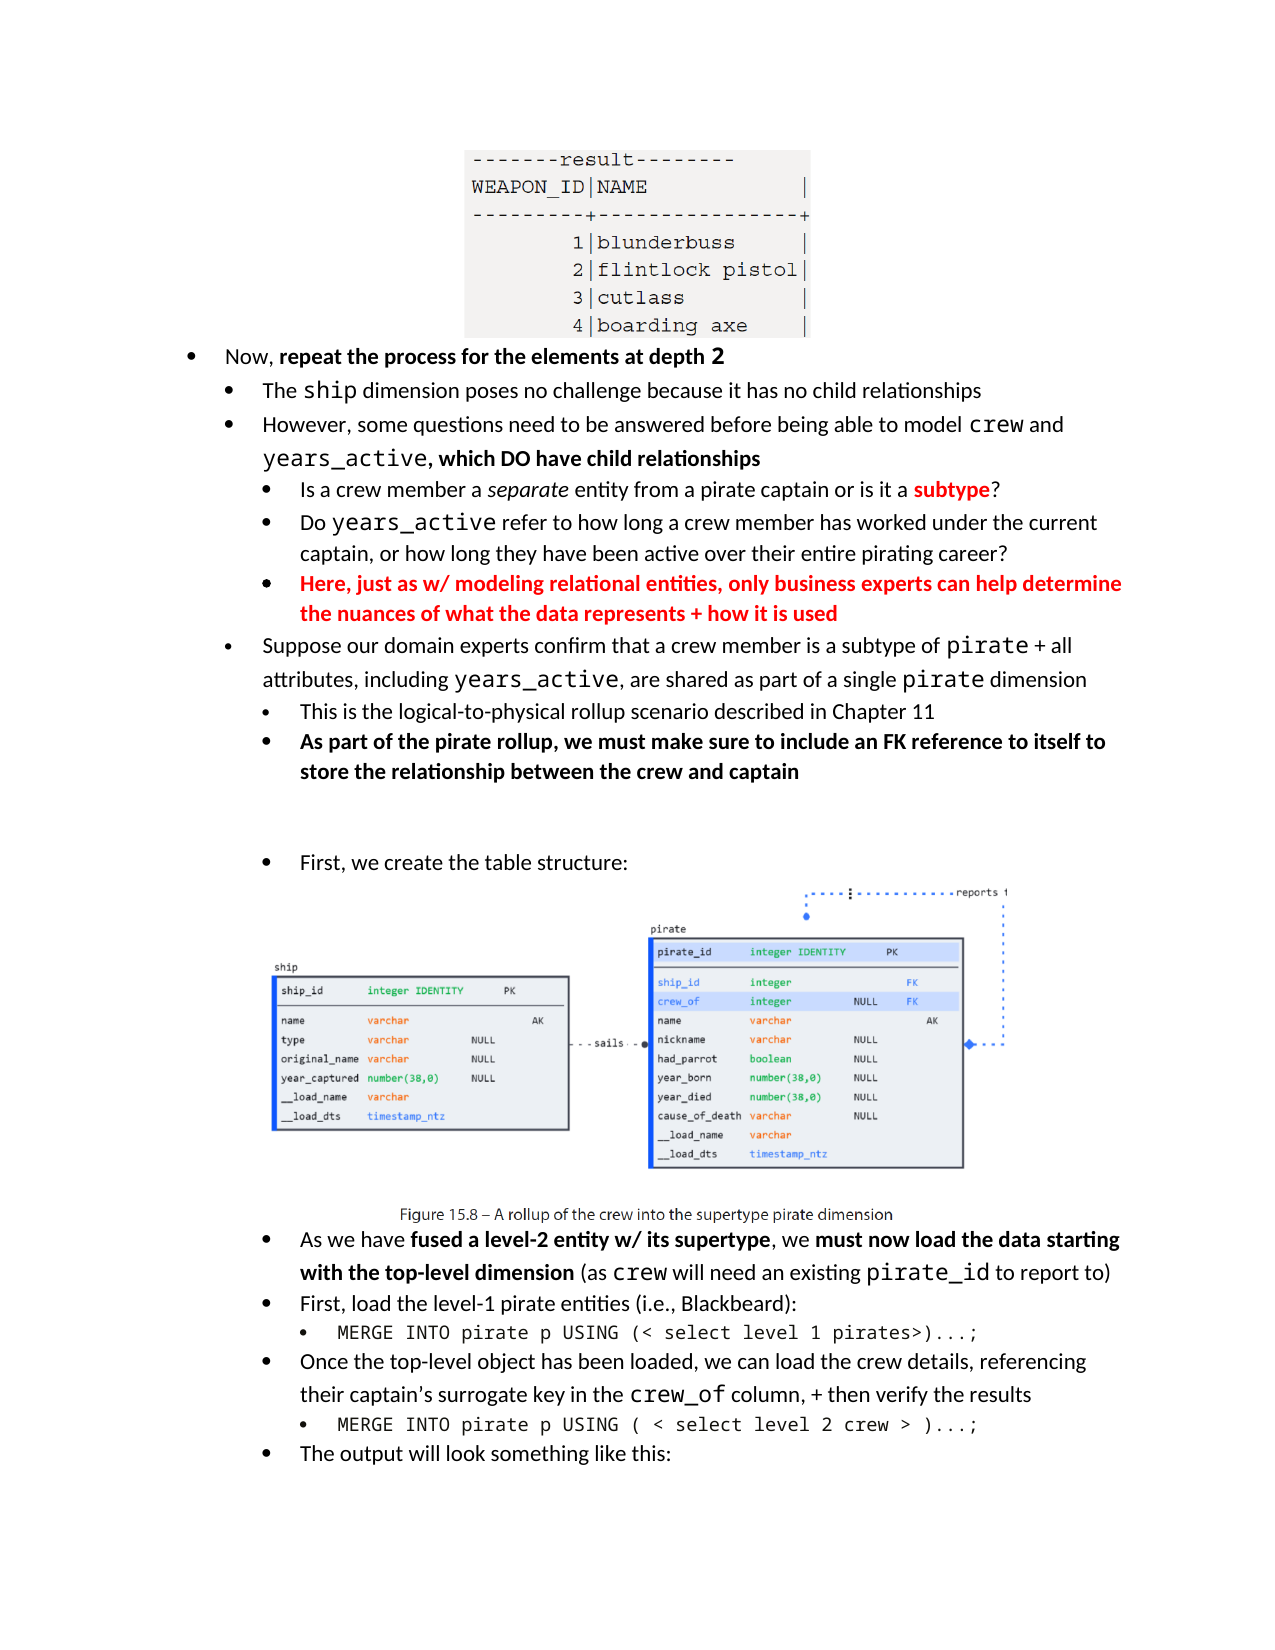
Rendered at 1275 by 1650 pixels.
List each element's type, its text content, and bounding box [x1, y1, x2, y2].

list First, load the level-1 pirate entities (i.e., Blackbeard): [262, 1289, 1125, 1317]
list MERGE INTO pirate p USING ( < select level 2 crew > )...; [300, 1411, 1125, 1437]
picture [464, 150, 811, 338]
list Is a crew member a separate entity from a pirate captain or is it a subtype? [262, 475, 1125, 503]
list This is the logical-to-physical rollup scenario described in Chapter 11 [262, 697, 1125, 725]
list Once the top-level object has been loaded, we can load the crew details, referencing their captain’s surrogate key in the crew_of column, + then verify the results [262, 1347, 1125, 1409]
list Suppose our domain experts confirm that a crew member is a subtype of pirate + all attributes, including years_active, are shared as part of a single pirate dimension [225, 629, 1125, 694]
list Now, repeat the process for the elements at depth 2 [187, 340, 1125, 371]
list MERGE INTO pirate p USING (< select level 1 pirates>)...; [300, 1320, 1125, 1345]
list As part of the pirate rollup, we must make sure to include an FK reference to itself to store the relationship between the crew and captain [262, 727, 1125, 785]
list However, some questions need to be answered before being able to model crew and years_active, which DO have child relationships [225, 408, 1125, 473]
list The ship dimension poses no challenge because it has no child relationships [225, 374, 1125, 405]
list As we have fused a level-2 entity w/ its supertype, we must now load the data starting with the top-level dimension (as crew will need an existing pirate_id to report to) [262, 1225, 1125, 1287]
picture [268, 878, 1007, 1223]
list First, we create the table structure: [262, 848, 1125, 876]
list Here, just as w/ modeling relational entities, only business experts can help determine the nuances of what the data represents + how it is used [262, 569, 1125, 627]
list The output will look something like this: [262, 1439, 1125, 1467]
list Do years_active refer to how long a crew member has worked under the current captain, or how long they have been active over their entire pirating career? [262, 505, 1125, 567]
